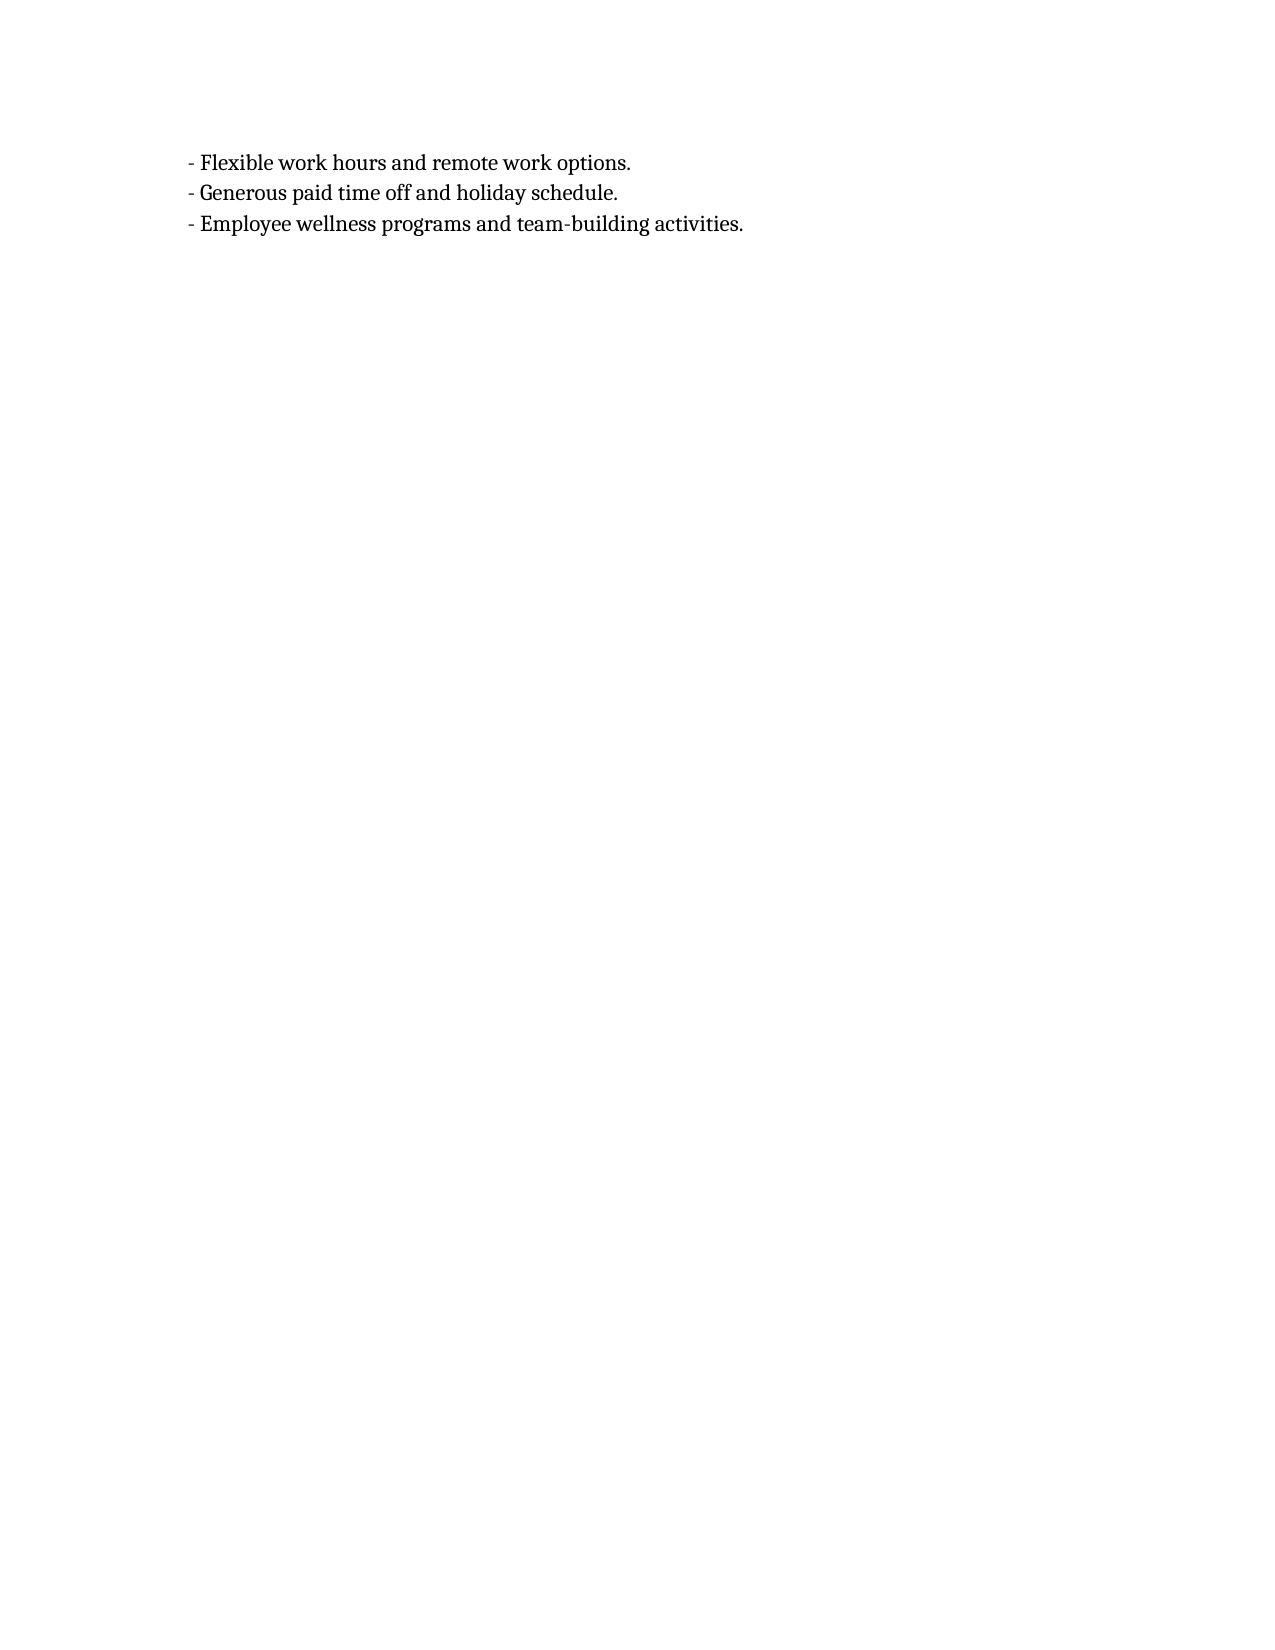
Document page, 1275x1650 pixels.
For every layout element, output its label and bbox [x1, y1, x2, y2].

text [187, 150, 1087, 237]
